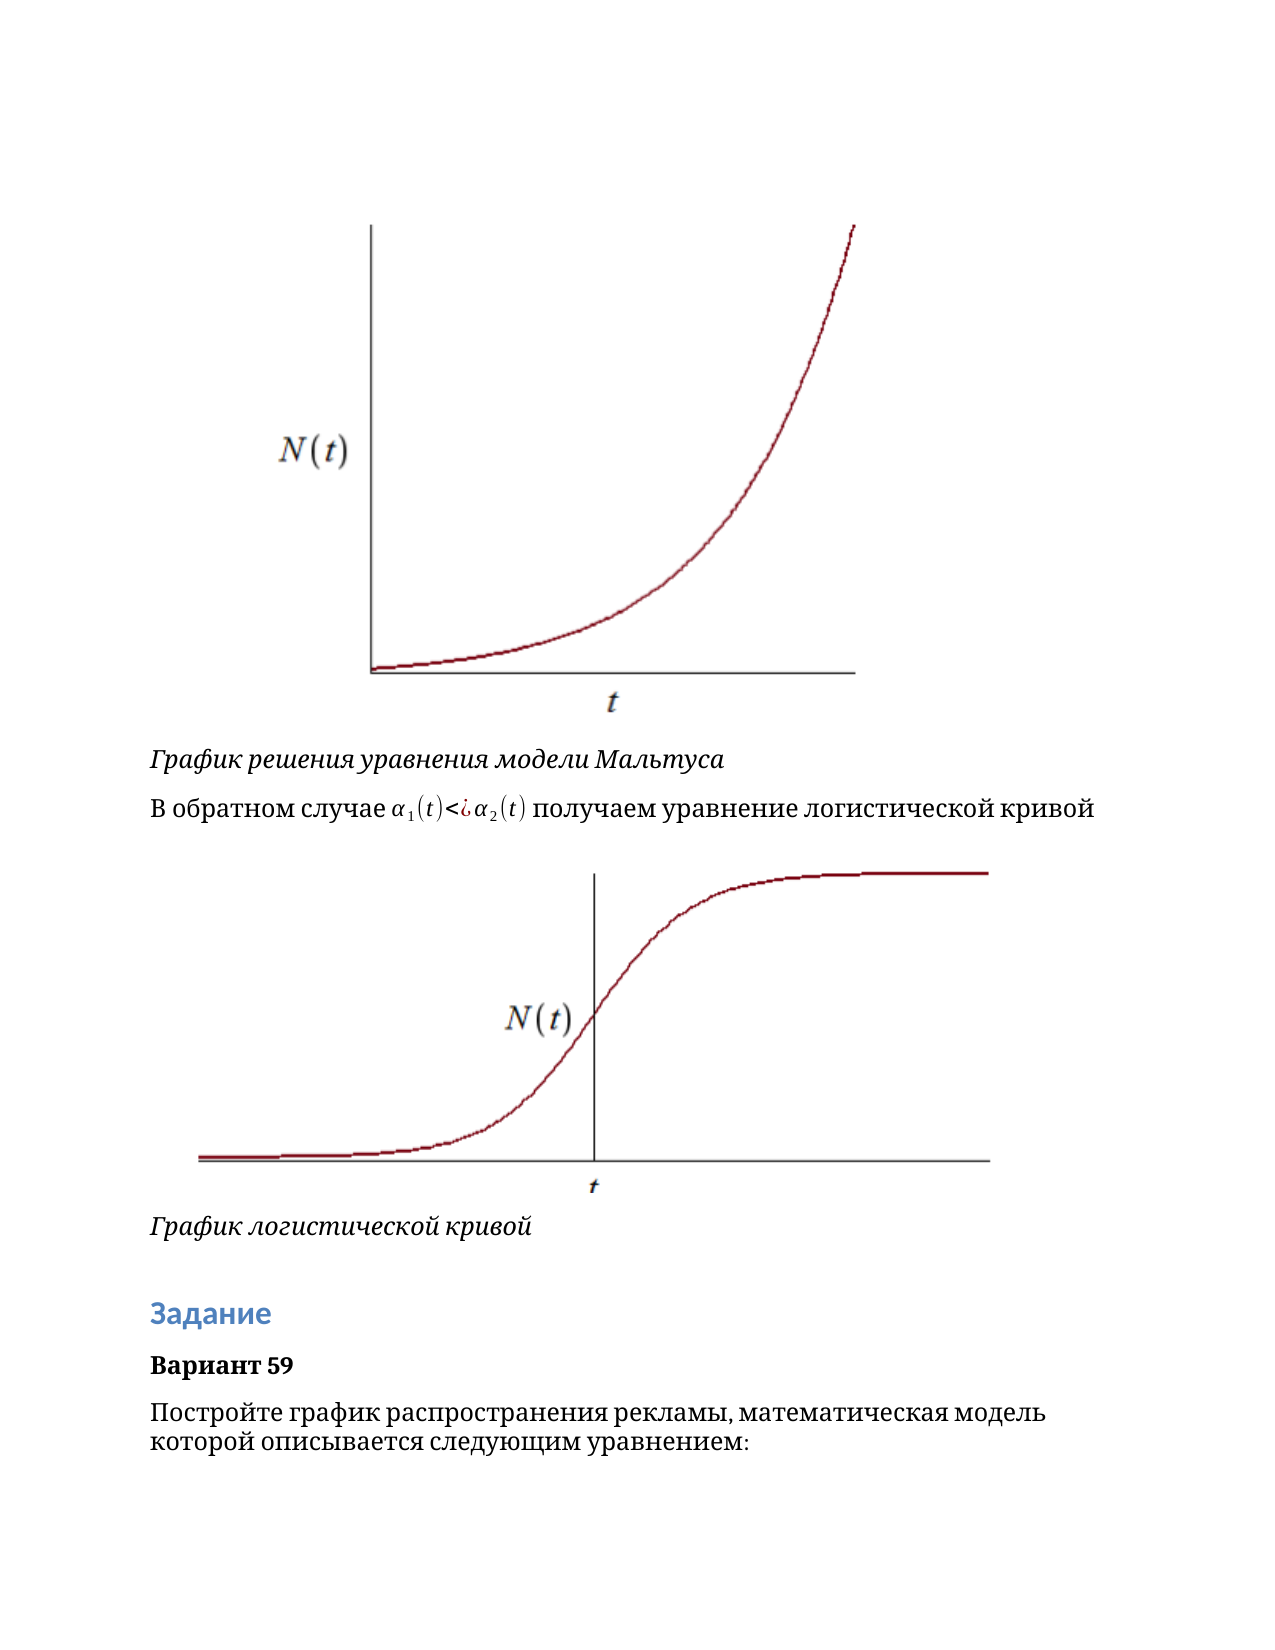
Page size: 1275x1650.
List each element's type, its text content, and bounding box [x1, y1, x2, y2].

picture [168, 150, 987, 725]
text График решения уравнения модели Мальтуса [150, 746, 1125, 774]
subtitle Задание [150, 1292, 1125, 1333]
text Вариант 59 [150, 1352, 1125, 1380]
text В обратном случае получаем уравнение логистической кривой [150, 793, 1125, 825]
text График логистической кривой [150, 1213, 1125, 1242]
picture [168, 843, 1044, 1193]
text Постройте график распространения рекламы, математическая модель которой описывается следующим уравнением: [150, 1399, 1125, 1457]
